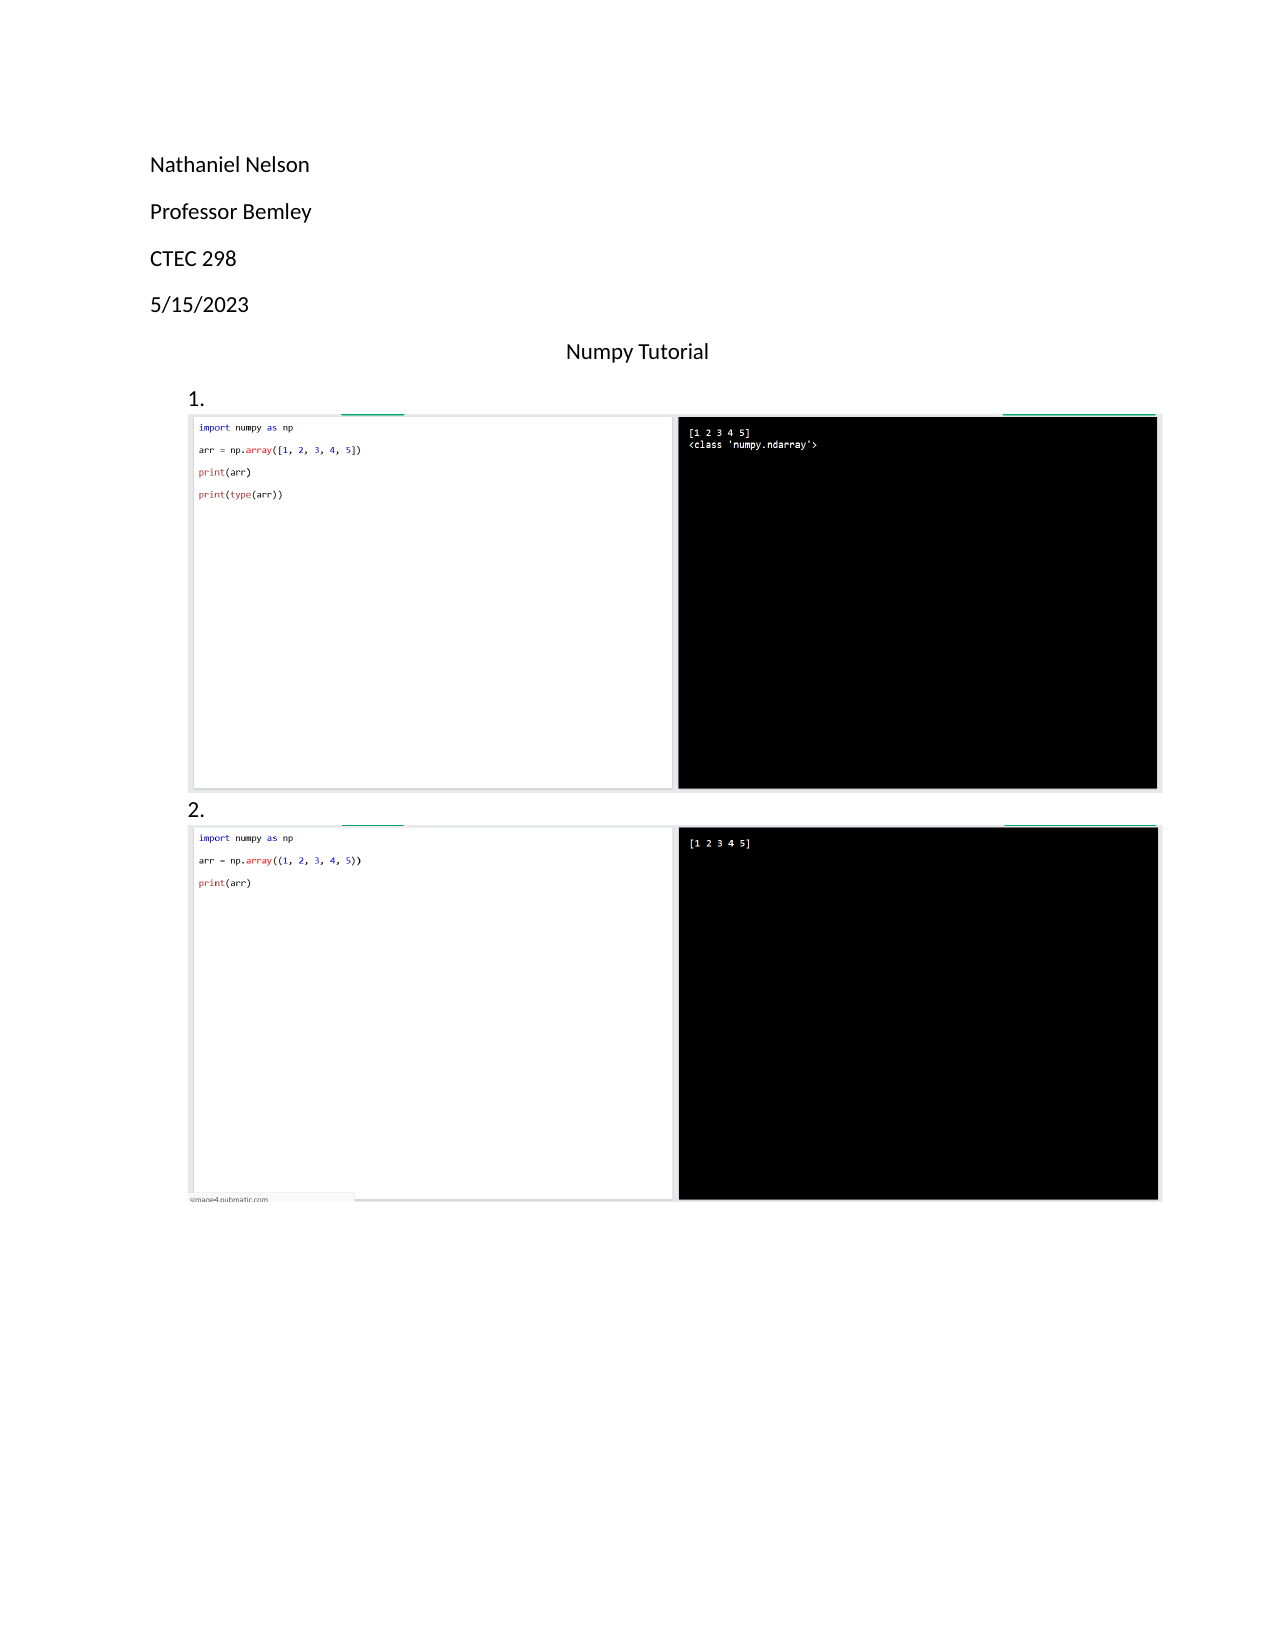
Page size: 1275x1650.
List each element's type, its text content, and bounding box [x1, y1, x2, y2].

text CTEC 298 [150, 244, 1125, 272]
text Professor Bemley [150, 197, 1125, 225]
text Numpy Tutorial [150, 337, 1125, 366]
text Nathaniel Nelson [150, 150, 1125, 178]
text 5/15/2023 [150, 291, 1125, 319]
picture [187, 414, 1163, 793]
picture [187, 825, 1163, 1202]
